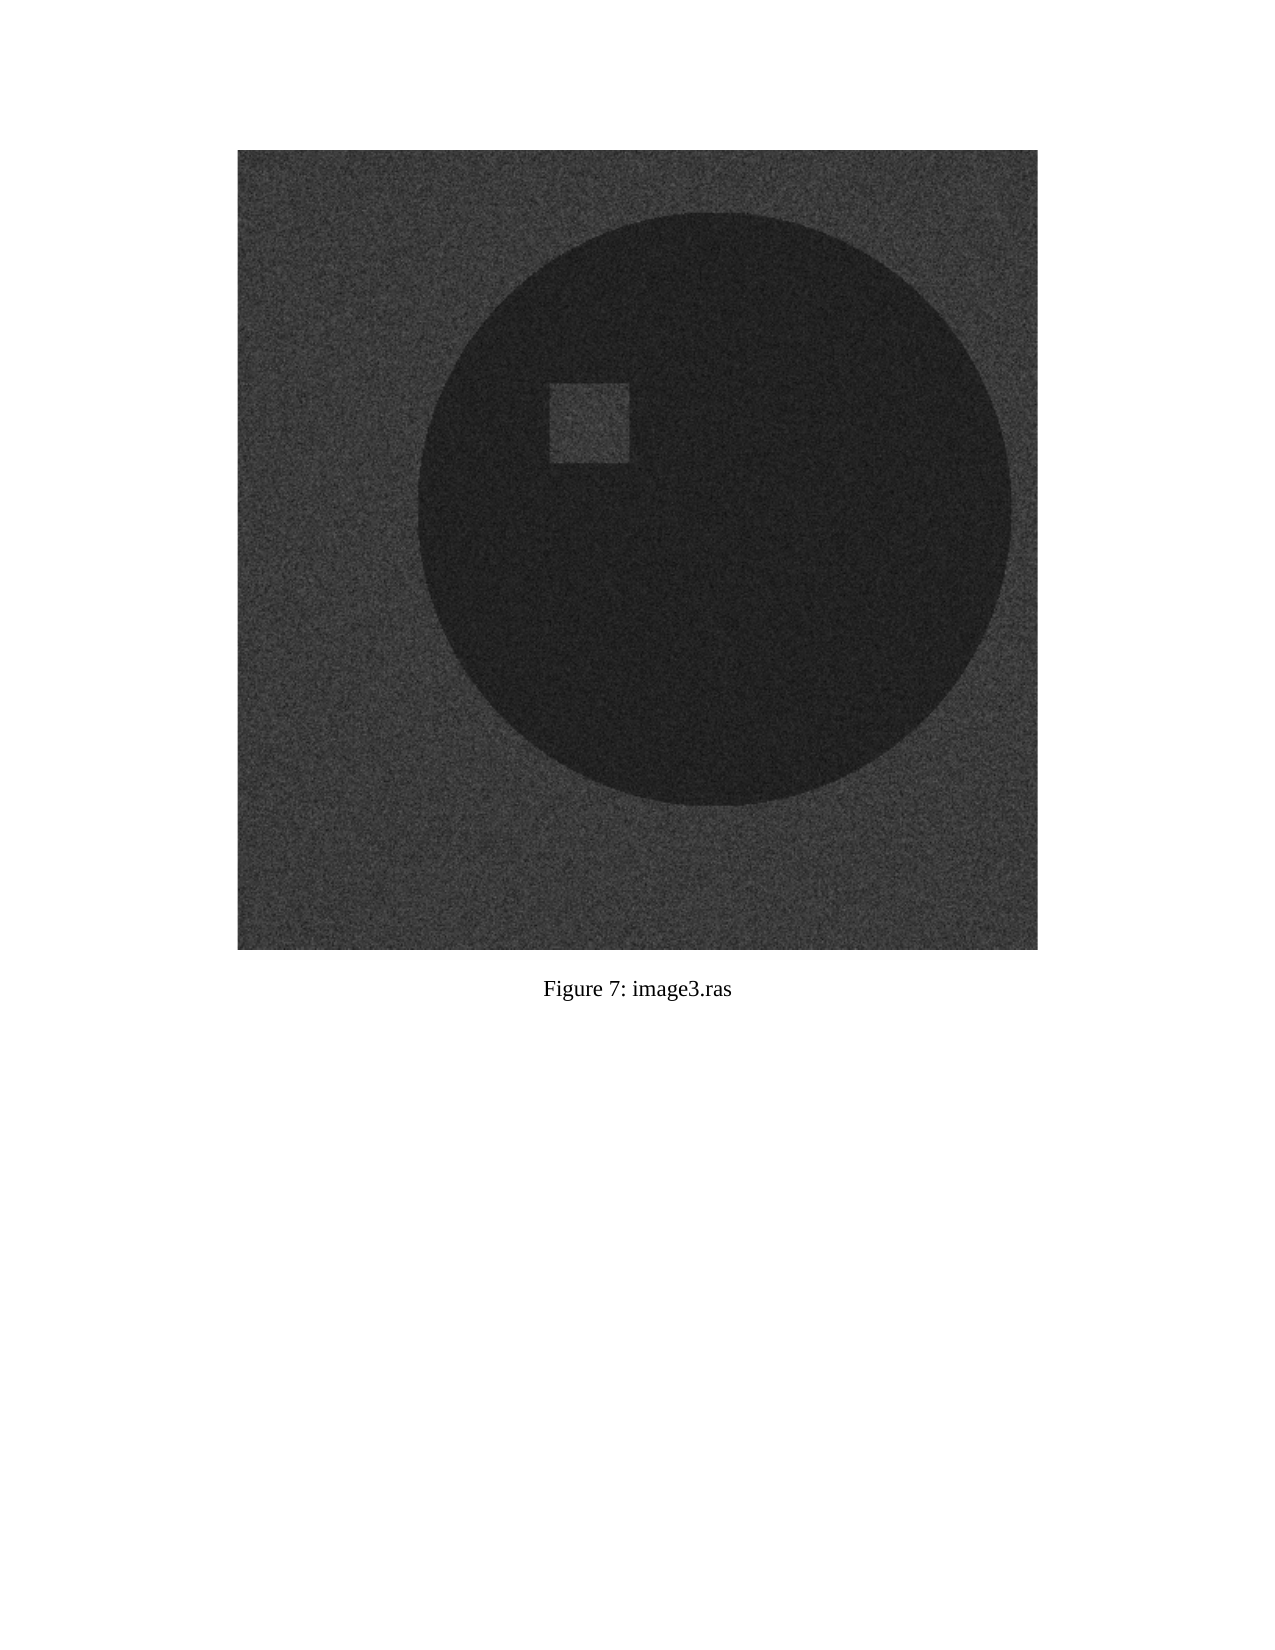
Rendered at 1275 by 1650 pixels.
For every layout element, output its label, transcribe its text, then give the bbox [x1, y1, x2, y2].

picture [237, 150, 1038, 950]
text Figure 7: image3.ras [150, 975, 1125, 1001]
